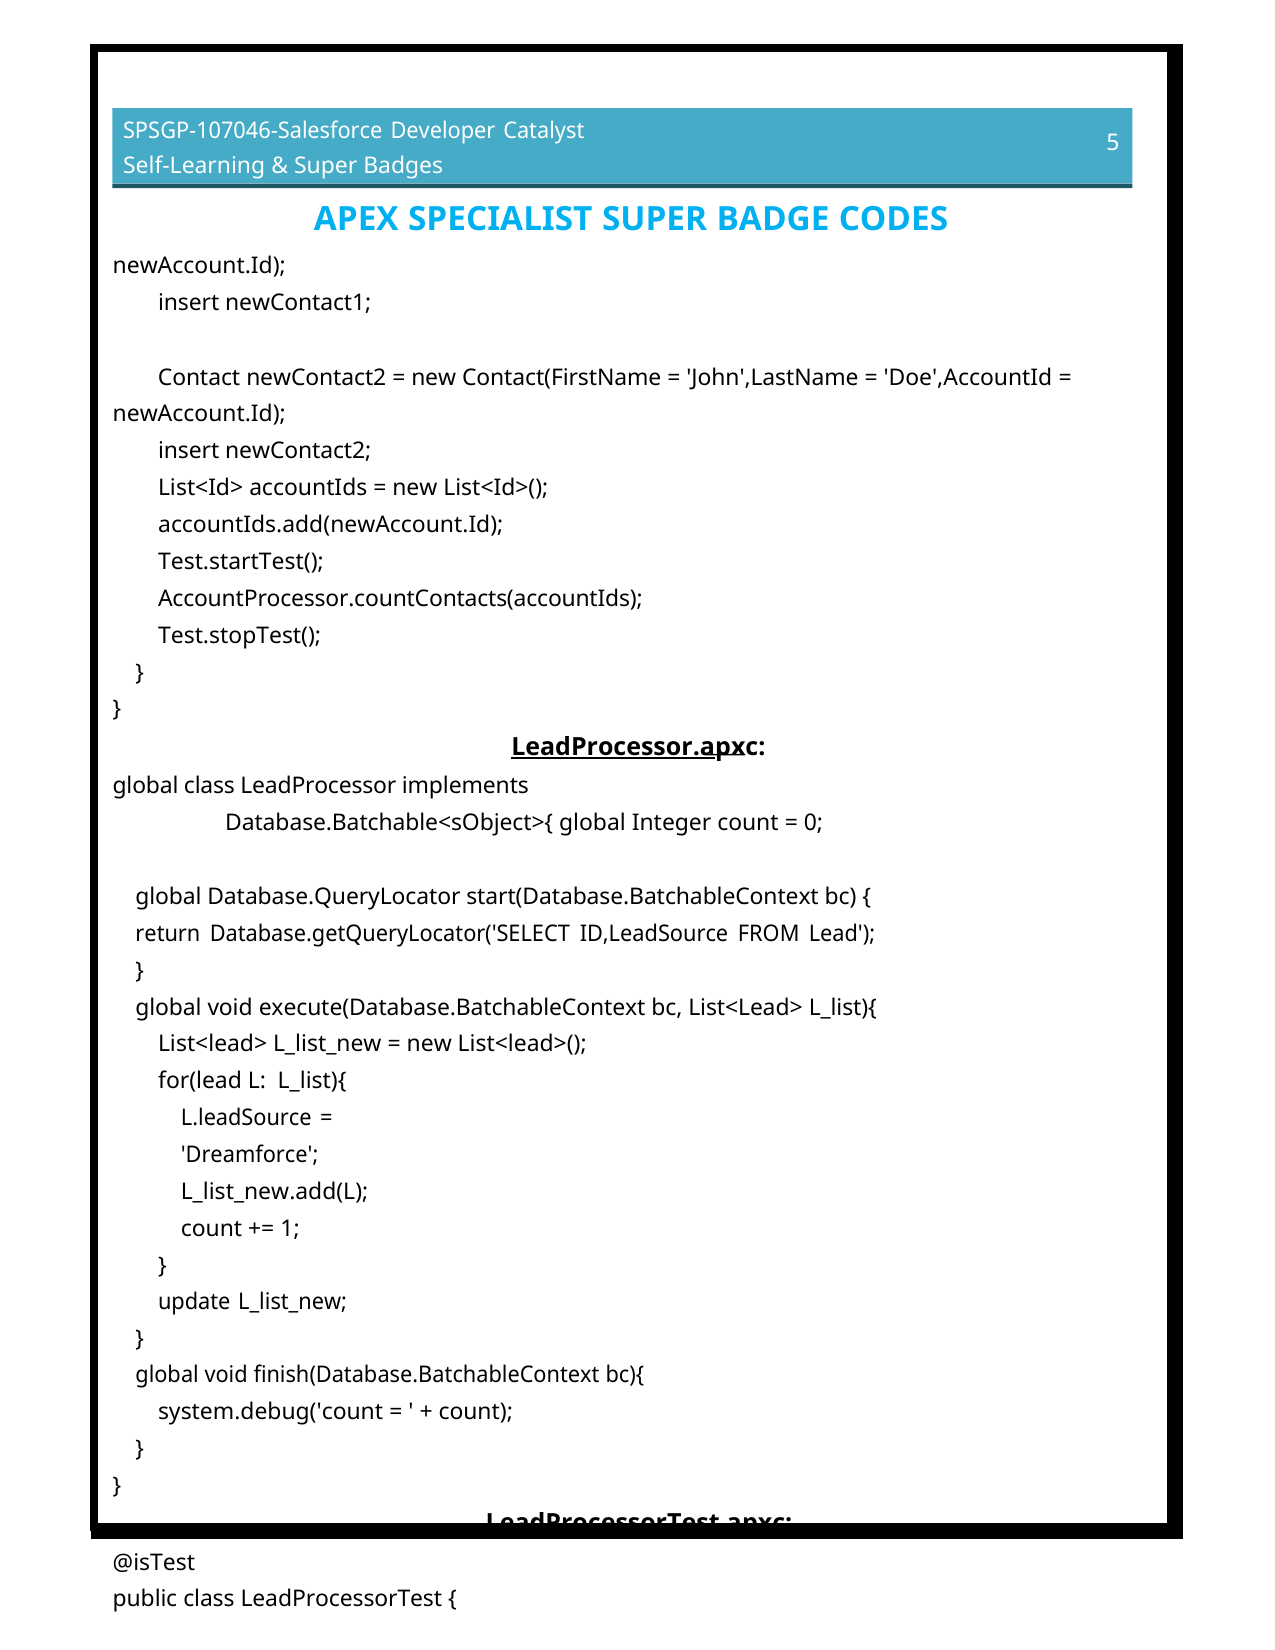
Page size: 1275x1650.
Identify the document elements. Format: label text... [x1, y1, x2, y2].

text global void execute(Database.BatchableContext bc, List<Lead> L_list){ List<lead> L_list_new = new List<lead>(); [135, 991, 914, 1059]
text for(lead L: L_list){ L.leadSource = 'Dreamforce'; L_list_new.add(L); [158, 1064, 469, 1206]
text } [158, 1249, 1156, 1280]
text count += 1; [181, 1212, 1156, 1243]
text insert newContact1; [158, 286, 1156, 317]
subtitle LeadProcessor.apxc: [511, 728, 1156, 763]
text List<Id> accountIds = new List<Id>(); accountIds.add(newAccount.Id); Test.startTest(); AccountProcessor.countContacts(accountIds); Test.stopTest(); [158, 471, 654, 650]
text } [135, 1432, 1156, 1463]
text global class LeadProcessor implements Database.Batchable<sObject>{ global Integer count = 0; [112, 769, 838, 837]
subtitle LeadProcessorTest.apxc: [485, 1505, 1156, 1539]
text } [135, 656, 1156, 687]
subtitle APEX SPECIALIST SUPER BADGE CODES [222, 195, 1040, 241]
text } [112, 692, 1156, 724]
text newAccount.Id); [112, 249, 1156, 281]
text } [135, 1322, 1156, 1353]
text Contact newContact2 = new Contact(FirstName = 'John',LastName = 'Doe',AccountId = newAccount.Id); [112, 361, 1156, 429]
text Self-Learning & Super Badges 5 [123, 142, 1156, 181]
text global void ﬁnish(Database.BatchableContext bc){ system.debug('count = ' + count); [135, 1358, 654, 1426]
text @isTest [112, 1545, 1156, 1577]
text global Database.QueryLocator start(Database.BatchableContext bc) { return Database.getQueryLocator('SELECT ID,LeadSource FROM Lead'); [135, 880, 898, 948]
text public class LeadProcessorTest { [112, 1582, 1156, 1613]
text SPSGP-107046-Salesforce Developer Catalyst [123, 121, 1156, 142]
text } [112, 1469, 1156, 1500]
text update L_list_new; [158, 1285, 1156, 1317]
text } [135, 954, 1156, 985]
text insert newContact2; [158, 434, 1156, 466]
